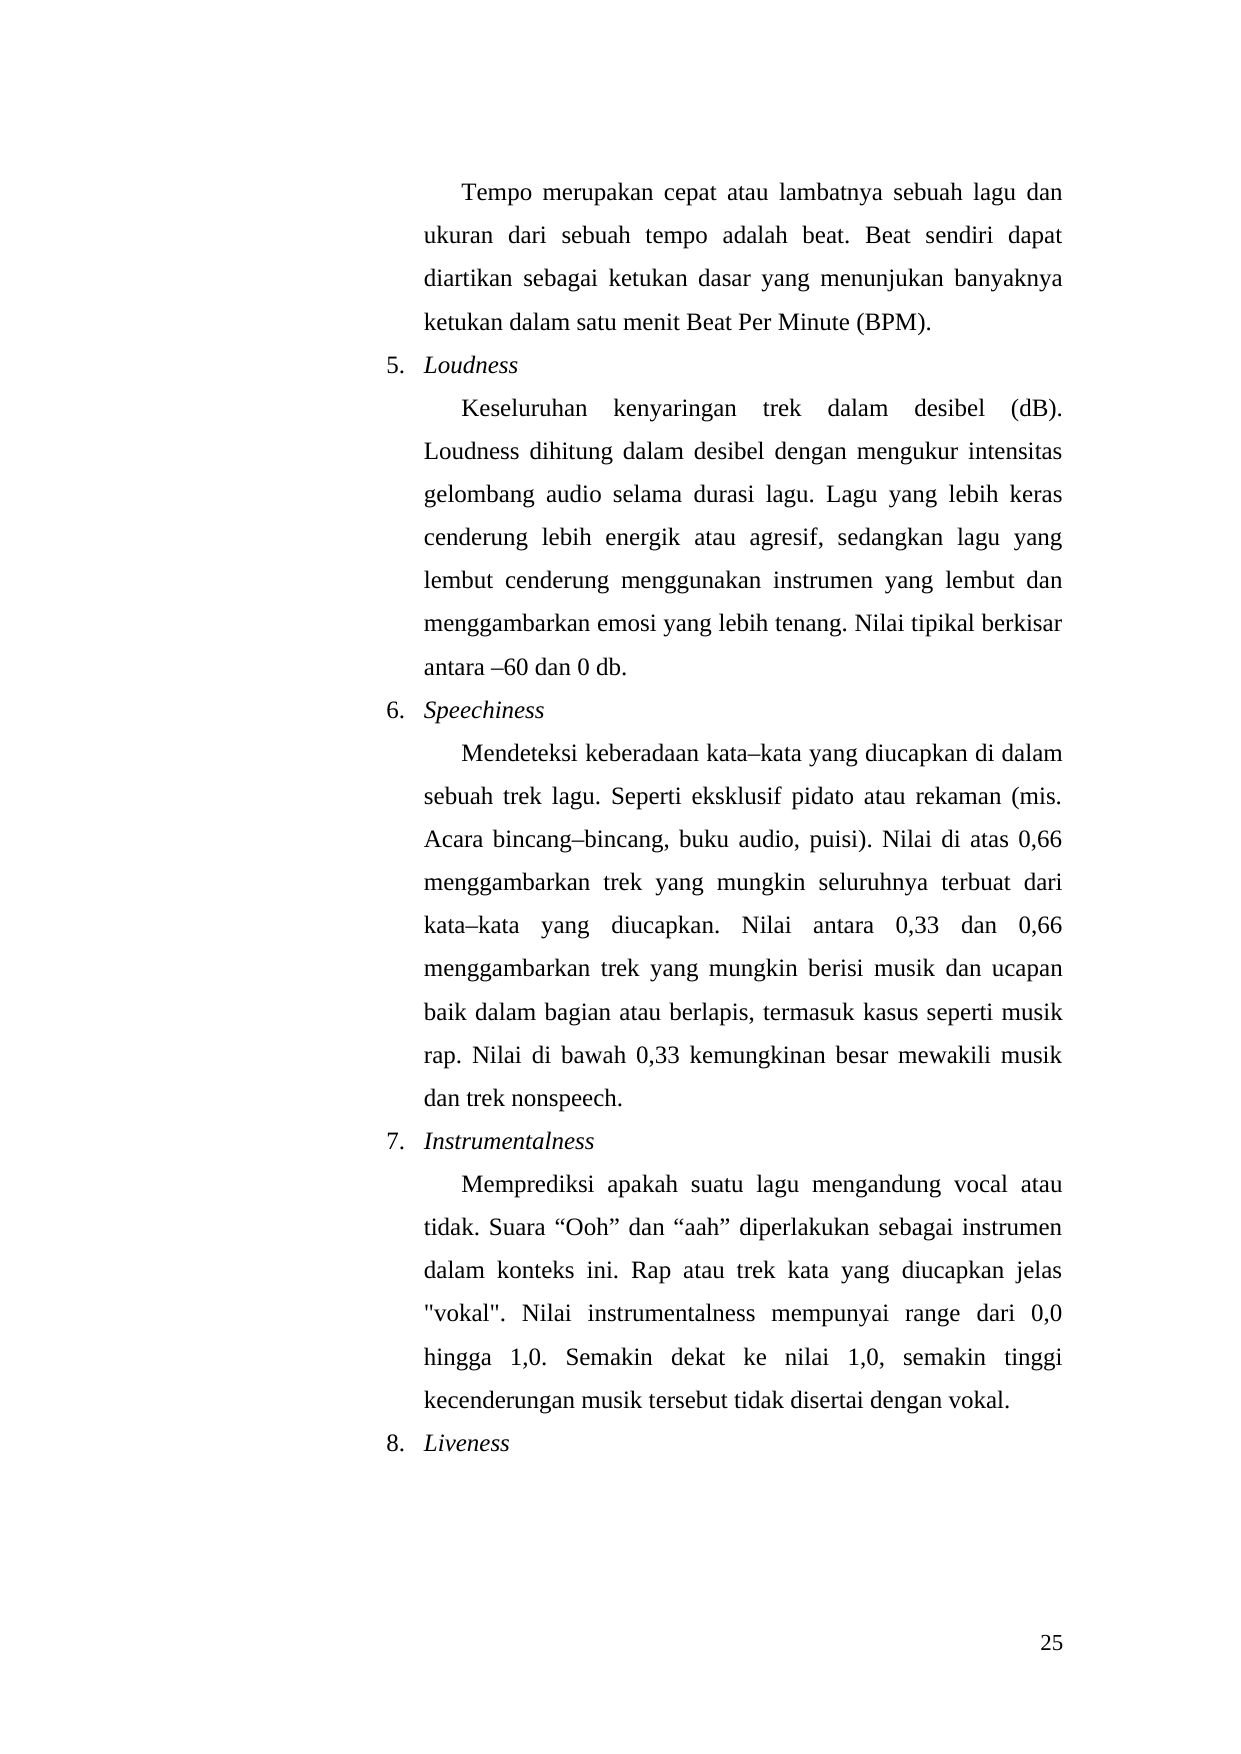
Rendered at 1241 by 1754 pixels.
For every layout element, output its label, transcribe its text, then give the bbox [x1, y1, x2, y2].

text Keseluruhan kenyaringan trek dalam desibel (dB). Loudness dihitung dalam desibel dengan mengukur intensitas gelombang audio selama durasi lagu. Lagu yang lebih keras cenderung lebih energik atau agresif, sedangkan lagu yang lembut cenderung menggunakan instrumen yang lembut dan menggambarkan emosi yang lebih tenang. Nilai tipikal berkisar antara –60 dan 0 db. [424, 393, 1063, 680]
text Memprediksi apakah suatu lagu mengandung vocal atau tidak. Suara “Ooh” dan “aah” diperlakukan sebagai instrumen dalam konteks ini. Rap atau trek kata yang diucapkan jelas "vokal". Nilai instrumentalness mempunyai range dari 0,0 hingga 1,0. Semakin dekat ke nilai 1,0, semakin tinggi kecenderungan musik tersebut tidak disertai dengan vokal. [424, 1169, 1063, 1413]
text Mendeteksi keberadaan kata–kata yang diucapkan di dalam sebuah trek lagu. Seperti eksklusif pidato atau rekaman (mis. Acara bincang–bincang, buku audio, puisi). Nilai di atas 0,66 menggambarkan trek yang mungkin seluruhnya terbuat dari kata–kata yang diucapkan. Nilai antara 0,33 dan 0,66 menggambarkan trek yang mungkin berisi musik dan ucapan baik dalam bagian atau berlapis, termasuk kasus seperti musik rap. Nilai di bawah 0,33 kemungkinan besar mewakili musik dan trek nonspeech. [424, 738, 1063, 1112]
list Loudness [386, 350, 1063, 378]
list Liveness [386, 1428, 1063, 1457]
text Tempo merupakan cepat atau lambatnya sebuah lagu dan ukuran dari sebuah tempo adalah beat. Beat sendiri dapat diartikan sebagai ketukan dasar yang menunjukan banyaknya ketukan dalam satu menit Beat Per Minute (BPM). [424, 177, 1063, 335]
list Instrumentalness [386, 1126, 1063, 1155]
list Speechiness [386, 695, 1063, 723]
